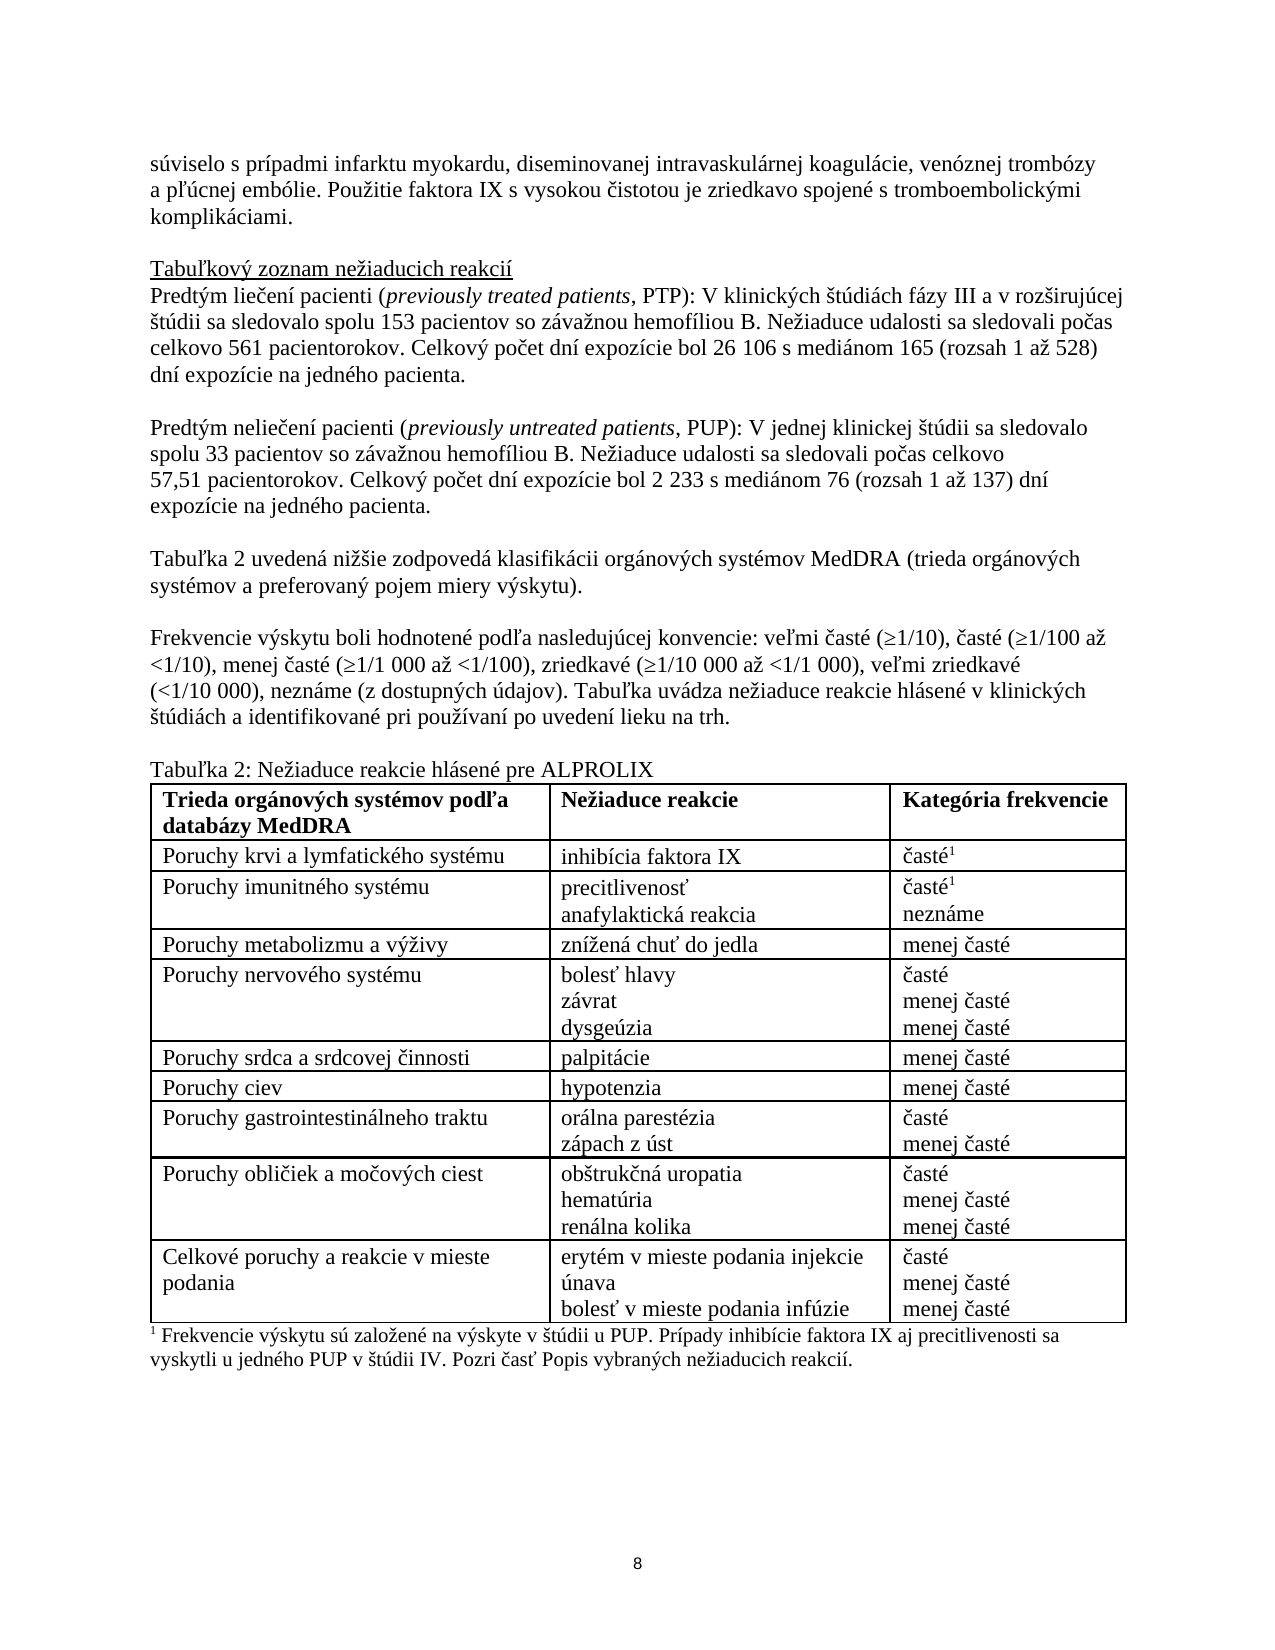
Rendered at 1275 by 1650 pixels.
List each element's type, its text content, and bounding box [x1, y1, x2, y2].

table_cell precitlivenosť anafylaktická reakcia [551, 872, 889, 927]
table_cell Poruchy nervového systému [152, 960, 549, 1040]
table_cell menej časté [891, 1072, 1125, 1100]
table_cell časté menej časté menej časté [891, 960, 1125, 1040]
table_cell Celkové poruchy a reakcie v mieste podania [152, 1241, 549, 1322]
table_header Trieda orgánových systémov podľa databázy MedDRA [152, 785, 549, 839]
text Predtým neliečení pacienti (previously untreated patients, PUP): V jednej klinickej štúdii sa sledovalo spolu 33 pacientov so závažnou hemofíliou B. Nežiaduce udalosti sa sledovali počas celkovo 57,51 pacientorokov. Celkový počet dní expozície bol 2 233 s mediánom 76 (rozsah 1 až 137) dní expozície na jedného pacienta. [150, 413, 1125, 519]
table_cell bolesť hlavy závrat dysgeúzia [551, 960, 889, 1040]
table_cell Poruchy krvi a lymfatického systému [152, 841, 549, 869]
table_cell časté1 [891, 841, 1125, 869]
text Frekvencie výskytu boli hodnotené podľa nasledujúcej konvencie: veľmi časté (≥1/10), časté (≥1/100 až <1/10), menej časté (≥1/1 000 až <1/100), zriedkavé (≥1/10 000 až <1/1 000), veľmi zriedkavé (<1/10 000), neznáme (z dostupných údajov). Tabuľka uvádza nežiaduce reakcie hlásené v klinických štúdiách a identifikované pri používaní po uvedení lieku na trh. [150, 624, 1125, 730]
text Tabuľkový zoznam nežiaducich reakcií [150, 255, 1125, 282]
table_cell Poruchy imunitného systému [152, 872, 549, 927]
table_cell časté1 neznáme [891, 872, 1125, 927]
text 1 Frekvencie výskytu sú založené na výskyte v štúdii u PUP. Prípady inhibície faktora IX aj precitlivenosti sa vyskytli u jedného PUP v štúdii IV. Pozri časť Popis vybraných nežiaducich reakcií. [150, 1323, 1125, 1371]
table_cell časté menej časté menej časté [891, 1159, 1125, 1239]
table_cell erytém v mieste podania injekcie únava bolesť v mieste podania infúzie [551, 1241, 889, 1322]
table_cell znížená chuť do jedla [551, 930, 889, 957]
text Predtým liečení pacienti (previously treated patients, PTP): V klinických štúdiách fázy III a v rozširujúcej štúdii sa sledovalo spolu 153 pacientov so závažnou hemofíliou B. Nežiaduce udalosti sa sledovali počas celkovo 561 pacientorokov. Celkový počet dní expozície bol 26 106 s mediánom 165 (rozsah 1 až 528) dní expozície na jedného pacienta. [150, 282, 1125, 387]
table_header Kategória frekvencie [891, 785, 1125, 839]
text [150, 150, 1125, 229]
table_header Nežiaduce reakcie [551, 785, 889, 839]
text Tabuľka 2 uvedená nižšie zodpovedá klasifikácii orgánových systémov MedDRA (trieda orgánových systémov a preferovaný pojem miery výskytu). [150, 545, 1125, 598]
table_cell inhibícia faktora IX [551, 841, 889, 869]
table_cell menej časté [891, 930, 1125, 957]
table_cell Poruchy ciev [152, 1072, 549, 1100]
table_cell palpitácie [551, 1042, 889, 1070]
table_cell časté menej časté menej časté [891, 1241, 1125, 1322]
table_cell Poruchy metabolizmu a výživy [152, 930, 549, 957]
text Tabuľka 2: Nežiaduce reakcie hlásené pre ALPROLIX [150, 756, 1125, 782]
table_cell Poruchy obličiek a močových ciest [152, 1159, 549, 1239]
table_cell Poruchy srdca a srdcovej činnosti [152, 1042, 549, 1070]
table_cell orálna parestézia zápach z úst [551, 1102, 889, 1156]
table_cell Poruchy gastrointestinálneho traktu [152, 1102, 549, 1156]
table_cell obštrukčná uropatia hematúria renálna kolika [551, 1159, 889, 1239]
table_cell menej časté [891, 1042, 1125, 1070]
table_cell časté menej časté [891, 1102, 1125, 1156]
table_cell hypotenzia [551, 1072, 889, 1100]
